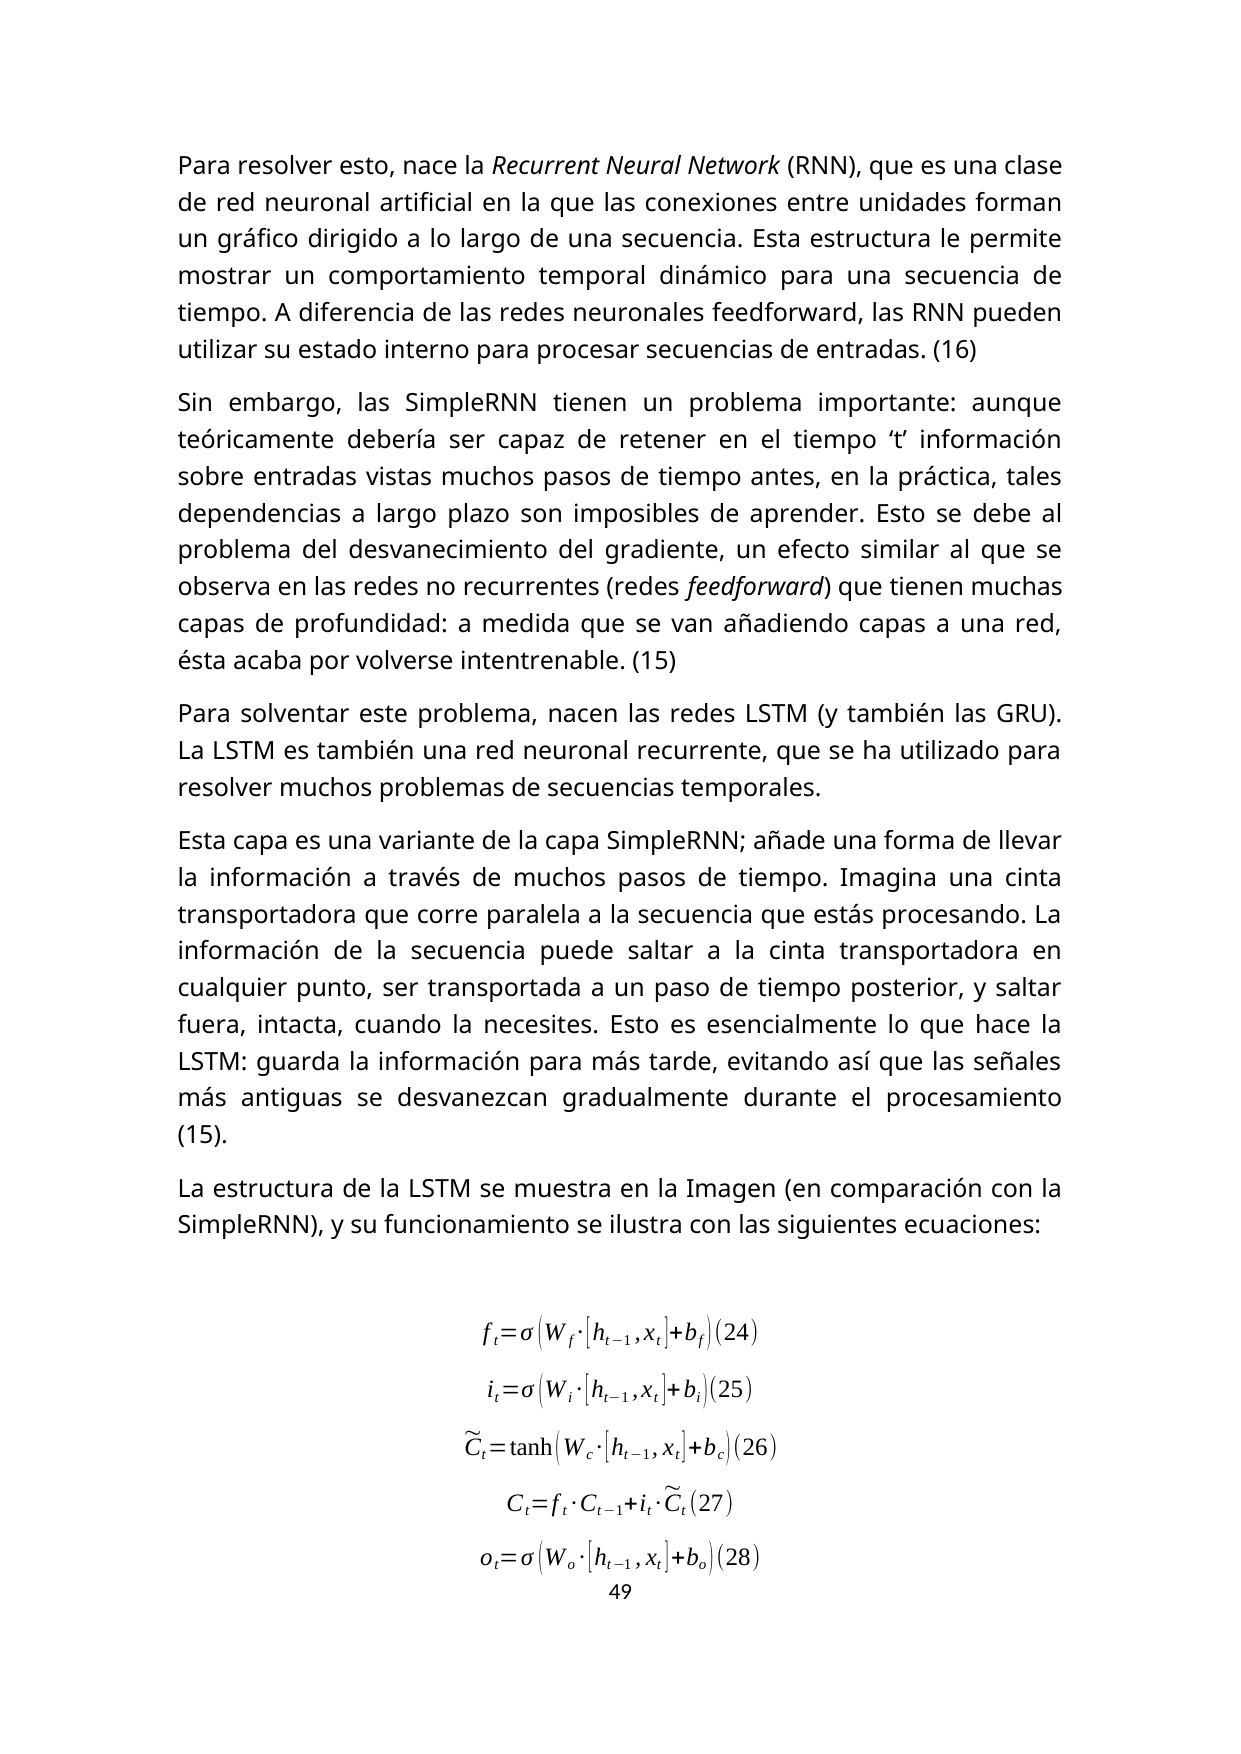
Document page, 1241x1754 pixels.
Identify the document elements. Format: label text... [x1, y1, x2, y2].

text Esta capa es una variante de la capa SimpleRNN; añade una forma de llevar la información a través de muchos pasos de tiempo. Imagina una cinta transportadora que corre paralela a la secuencia que estás procesando. La información de la secuencia puede saltar a la cinta transportadora en cualquier punto, ser transportada a un paso de tiempo posterior, y saltar fuera, intacta, cuando la necesites. Esto es esencialmente lo que hace la LSTM: guarda la información para más tarde, evitando así que las señales más antiguas se desvanezcan gradualmente durante el procesamiento (15). [177, 823, 1063, 1151]
text Sin embargo, las SimpleRNN tienen un problema importante: aunque teóricamente debería ser capaz de retener en el tiempo ‘t’ información sobre entradas vistas muchos pasos de tiempo antes, en la práctica, tales dependencias a largo plazo son imposibles de aprender. Esto se debe al problema del desvanecimiento del gradiente, un efecto similar al que se observa en las redes no recurrentes (redes feedforward) que tienen muchas capas de profundidad: a medida que se van añadiendo capas a una red, ésta acaba por volverse intentrenable. (15) [177, 385, 1063, 676]
text La estructura de la LSTM se muestra en la Imagen (en comparación con la SimpleRNN), y su funcionamiento se ilustra con las siguientes ecuaciones: [177, 1170, 1063, 1241]
text Para resolver esto, nace la Recurrent Neural Network (RNN), que es una clase de red neuronal artificial en la que las conexiones entre unidades forman un gráfico dirigido a lo largo de una secuencia. Esta estructura le permite mostrar un comportamiento temporal dinámico para una secuencia de tiempo. A diferencia de las redes neuronales feedforward, las RNN pueden utilizar su estado interno para procesar secuencias de entradas. (16) [177, 148, 1063, 366]
text Para solventar este problema, nacen las redes LSTM (y también las GRU). La LSTM es también una red neuronal recurrente, que se ha utilizado para resolver muchos problemas de secuencias temporales. [177, 696, 1063, 803]
